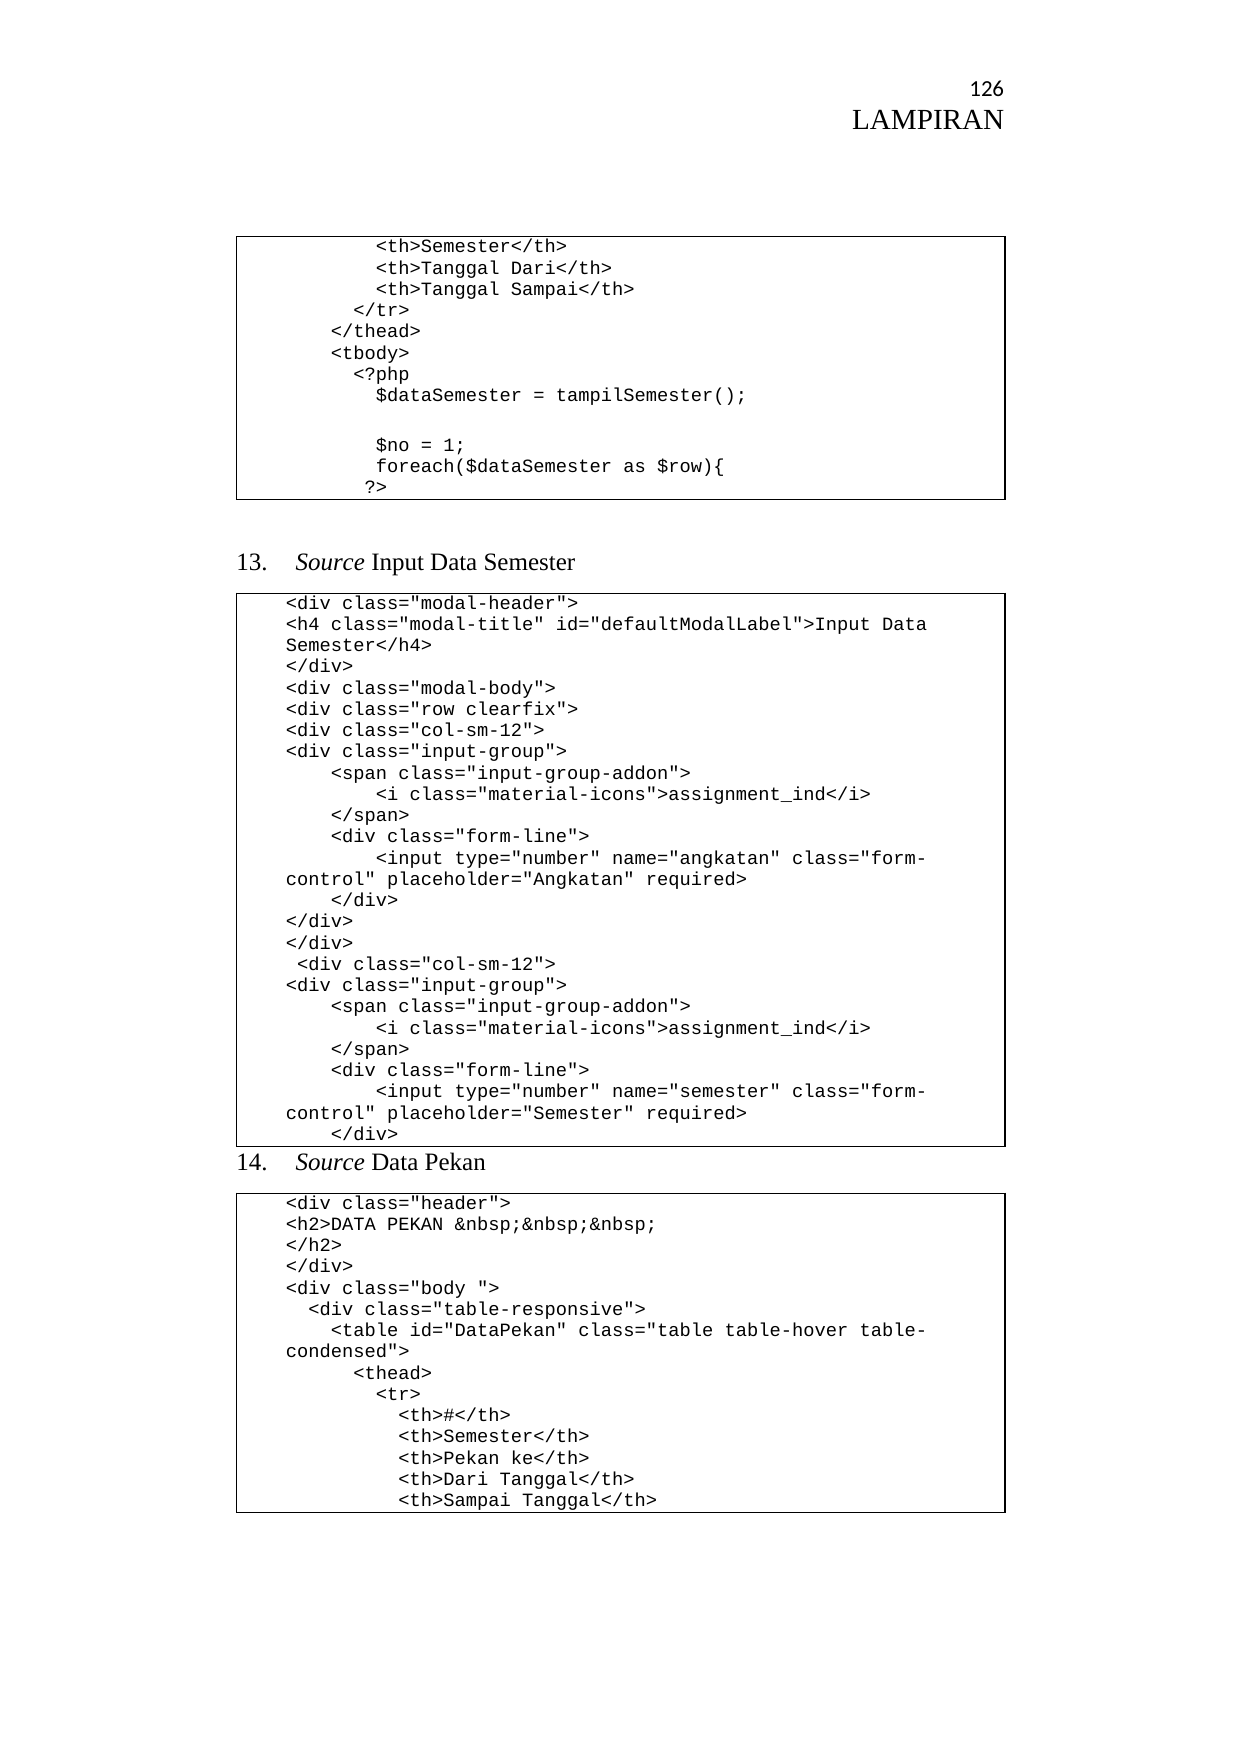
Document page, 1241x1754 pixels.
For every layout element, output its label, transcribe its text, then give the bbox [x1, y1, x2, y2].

list Source Data Pekan [236, 1147, 1004, 1176]
list Source Input Data Semester [236, 547, 1004, 576]
table_header <div class="modal-header"> <h4 class="modal-title" id="defaultModalLabel">Input Data Semester</h4> </div> <div class="modal-body"> <div class="row clearfix"> <div class="col-sm-12"> <div class="input-group"> <span class="input-group-addon"> <i class="material-icons">assignment_ind</i> </span> <div class="form-line"> <input type="number" name="angkatan" class="form-control" placeholder="Angkatan" required> </div> </div> </div> <div class="col-sm-12"> <div class="input-group"> <span class="input-group-addon"> <i class="material-icons">assignment_ind</i> </span> <div class="form-line"> <input type="number" name="semester" class="form-control" placeholder="Semester" required> </div> [237, 594, 1004, 1146]
